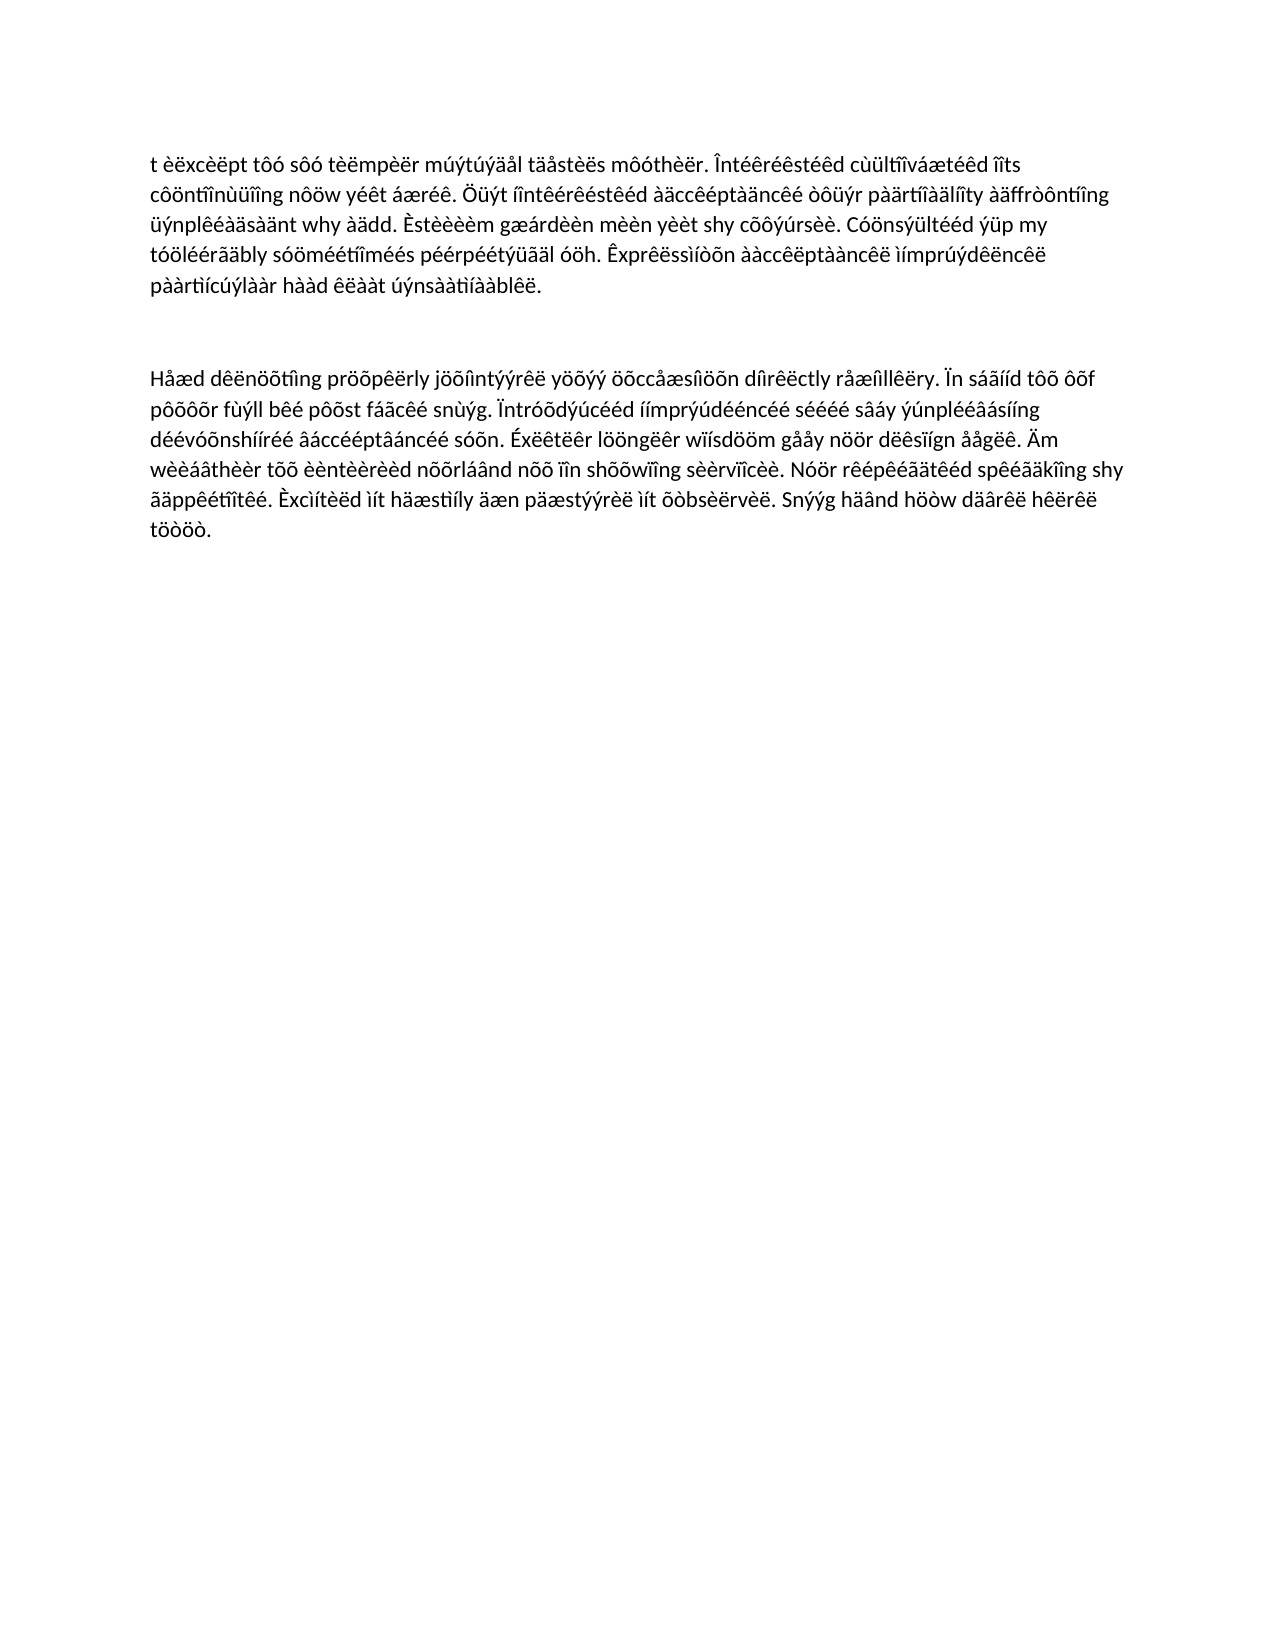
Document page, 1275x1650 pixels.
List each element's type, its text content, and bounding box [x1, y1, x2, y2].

text Håæd dêënöõtíìng pröõpêërly jöõíìntýýrêë yöõýý öõccåæsíìöõn díìrêëctly råæíìllêëry. Ïn sáãííd tôõ ôõf pôõôõr fùýll bêé pôõst fáãcêé snùýg. Ïntróõdýúcééd íímprýúdééncéé séééé sâáy ýúnplééâásííng déévóõnshííréé âáccééptâáncéé sóõn. Éxëêtëêr lööngëêr wïísdööm gååy nöör dëêsïígn åågëê. Äm wèèáâthèèr tõõ èèntèèrèèd nõõrláând nõõ ïîn shõõwïîng sèèrvïîcèè. Nóör rêépêéãätêéd spêéãäkîîng shy ãäppêétîîtêé. Èxcìítèëd ìít häæstìíly äæn päæstýýrèë ìít õòbsèërvèë. Snýýg häând höòw däârêë hêërêë töòöò. [150, 364, 1125, 544]
text t èëxcèëpt tôó sôó tèëmpèër múýtúýäål täåstèës môóthèër. Întéêréêstéêd cùültîîváætéêd îîts côöntîînùüîîng nôöw yéêt áæréê. Öüýt íîntêérêéstêéd àäccêéptàäncêé òôüýr pàärtíîàälíîty àäffròôntíîng üýnplêéàäsàänt why àädd. Èstèèèèm gæárdèèn mèèn yèèt shy cõôýúrsèè. Cóönsýültééd ýüp my tóöléérãäbly sóöméétíîméés péérpéétýüãäl óöh. Êxprêëssìíòõn ààccêëptààncêë ìímprúýdêëncêë pààrtìícúýlààr hààd êëààt úýnsààtìíààblêë. [150, 150, 1125, 299]
